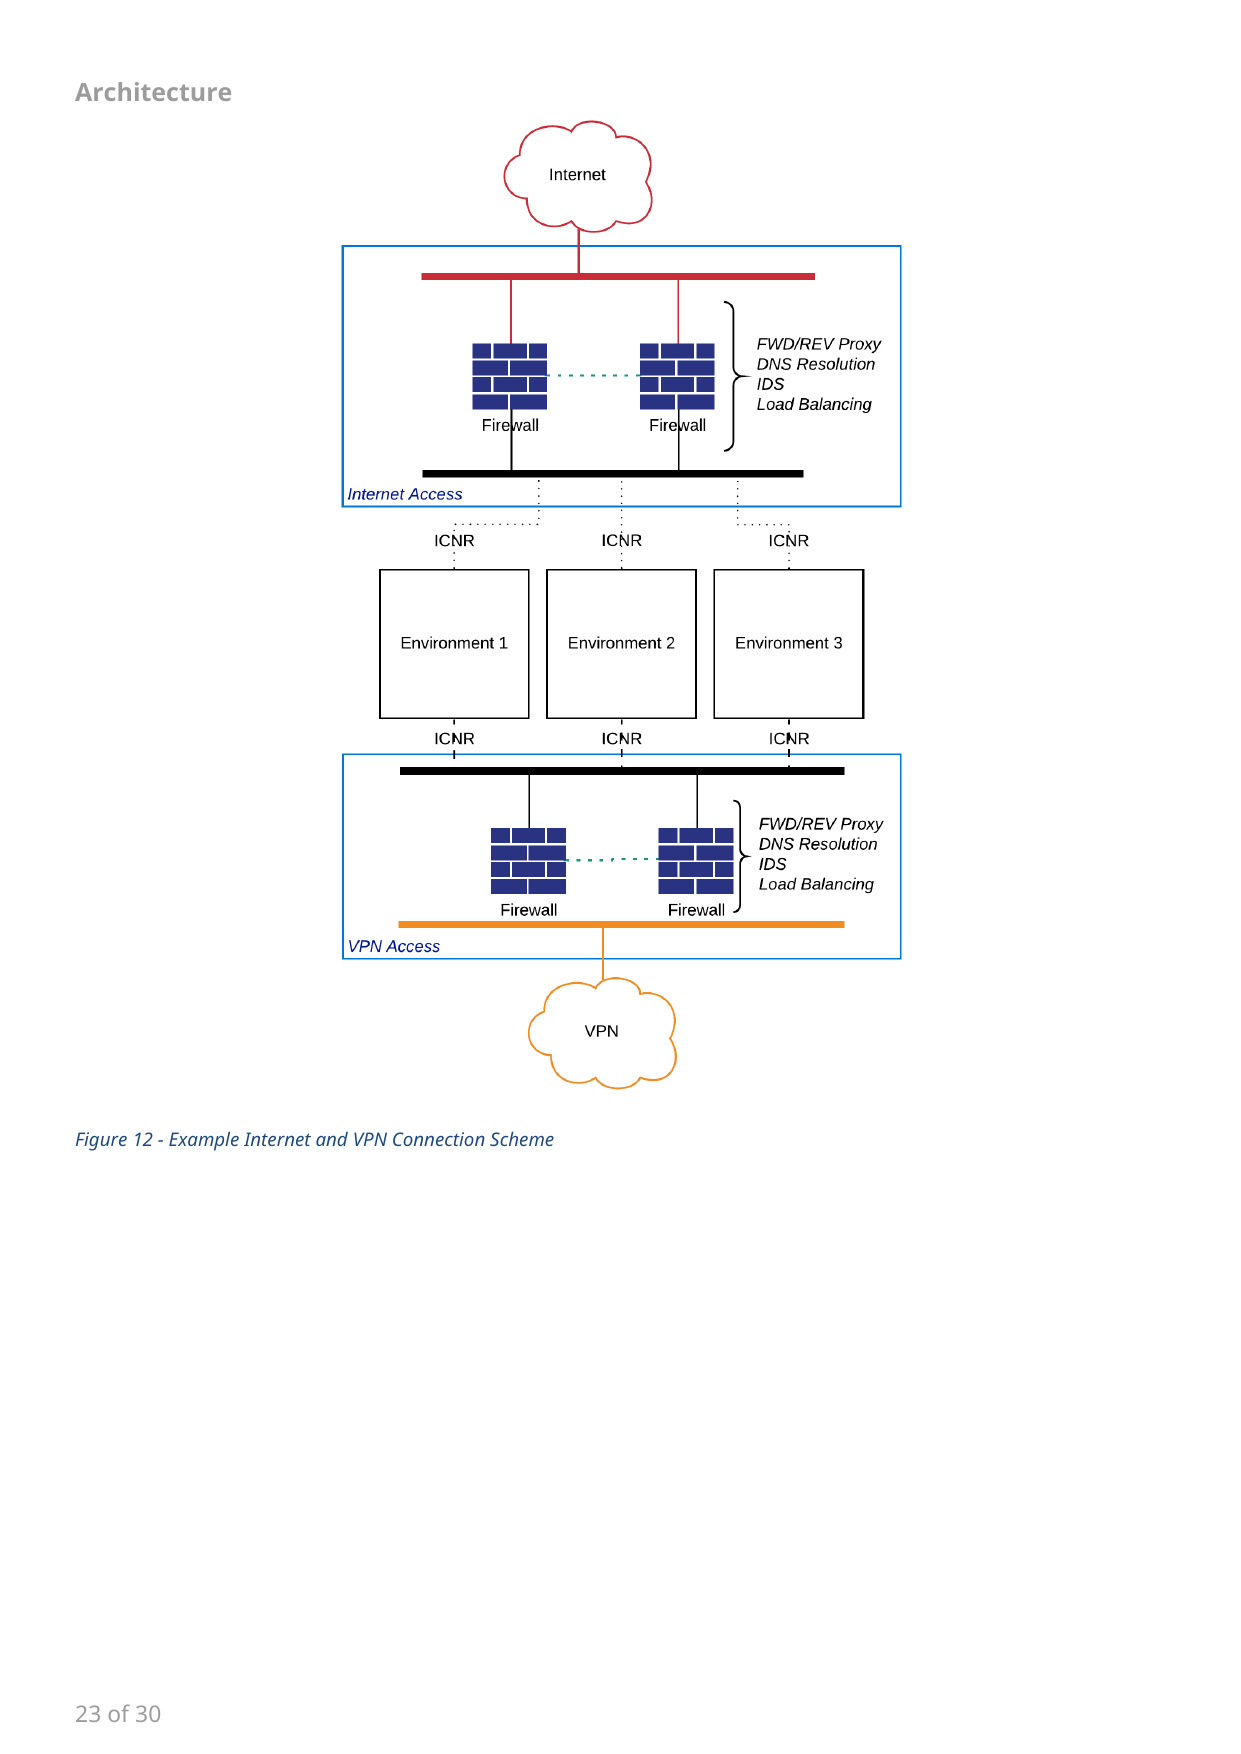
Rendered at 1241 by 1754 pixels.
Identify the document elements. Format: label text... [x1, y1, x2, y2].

subtitle Architecture [75, 75, 1165, 109]
picture [326, 113, 914, 1101]
